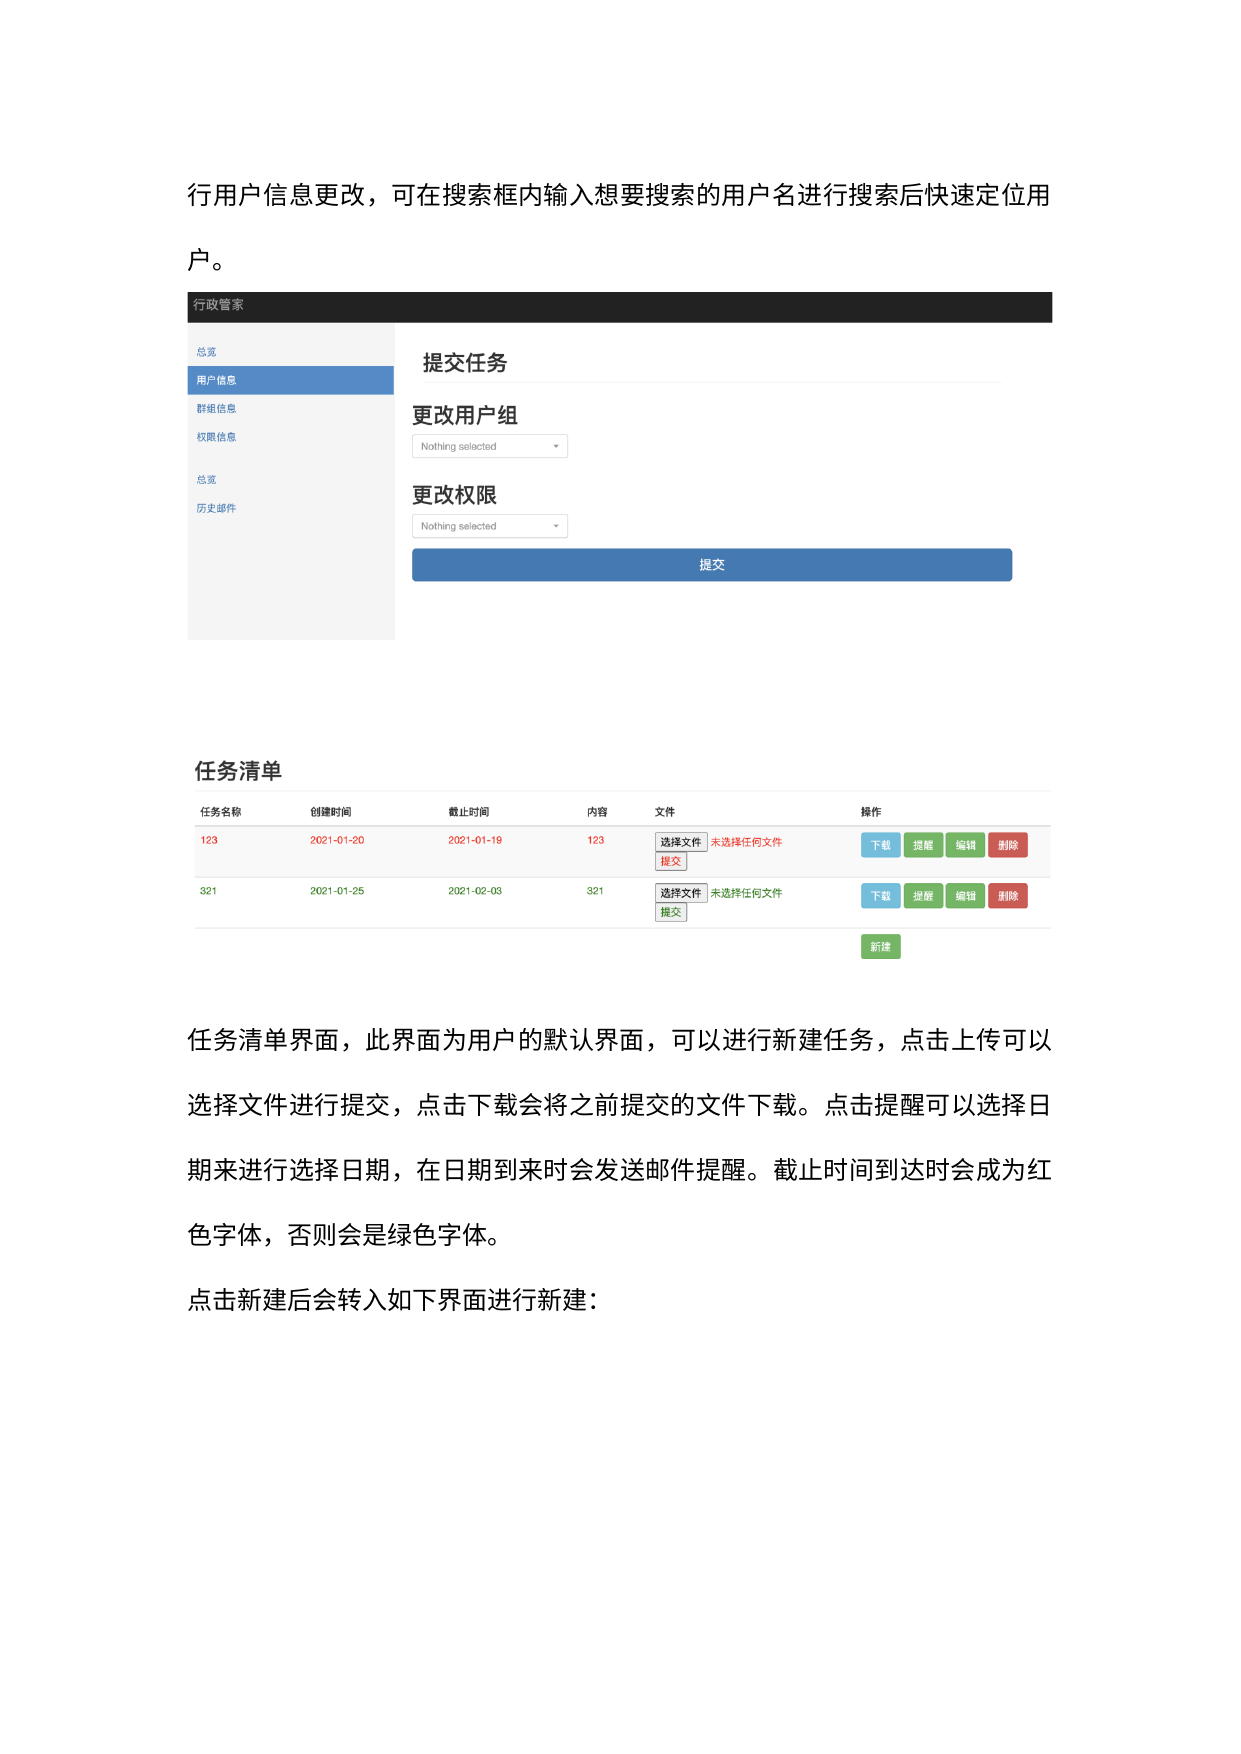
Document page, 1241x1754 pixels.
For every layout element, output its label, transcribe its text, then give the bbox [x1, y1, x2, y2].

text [187, 162, 1053, 292]
picture [187, 292, 1053, 640]
picture [187, 747, 1051, 998]
text 点击新建后会转入如下界面进行新建： [187, 1267, 1053, 1332]
text 任务清单界面，此界面为用户的默认界面，可以进行新建任务，点击上传可以选择文件进行提交，点击下载会将之前提交的文件下载。点击提醒可以选择日期来进行选择日期，在日期到来时会发送邮件提醒。截止时间到达时会成为红色字体，否则会是绿色字体。 [187, 1007, 1053, 1267]
